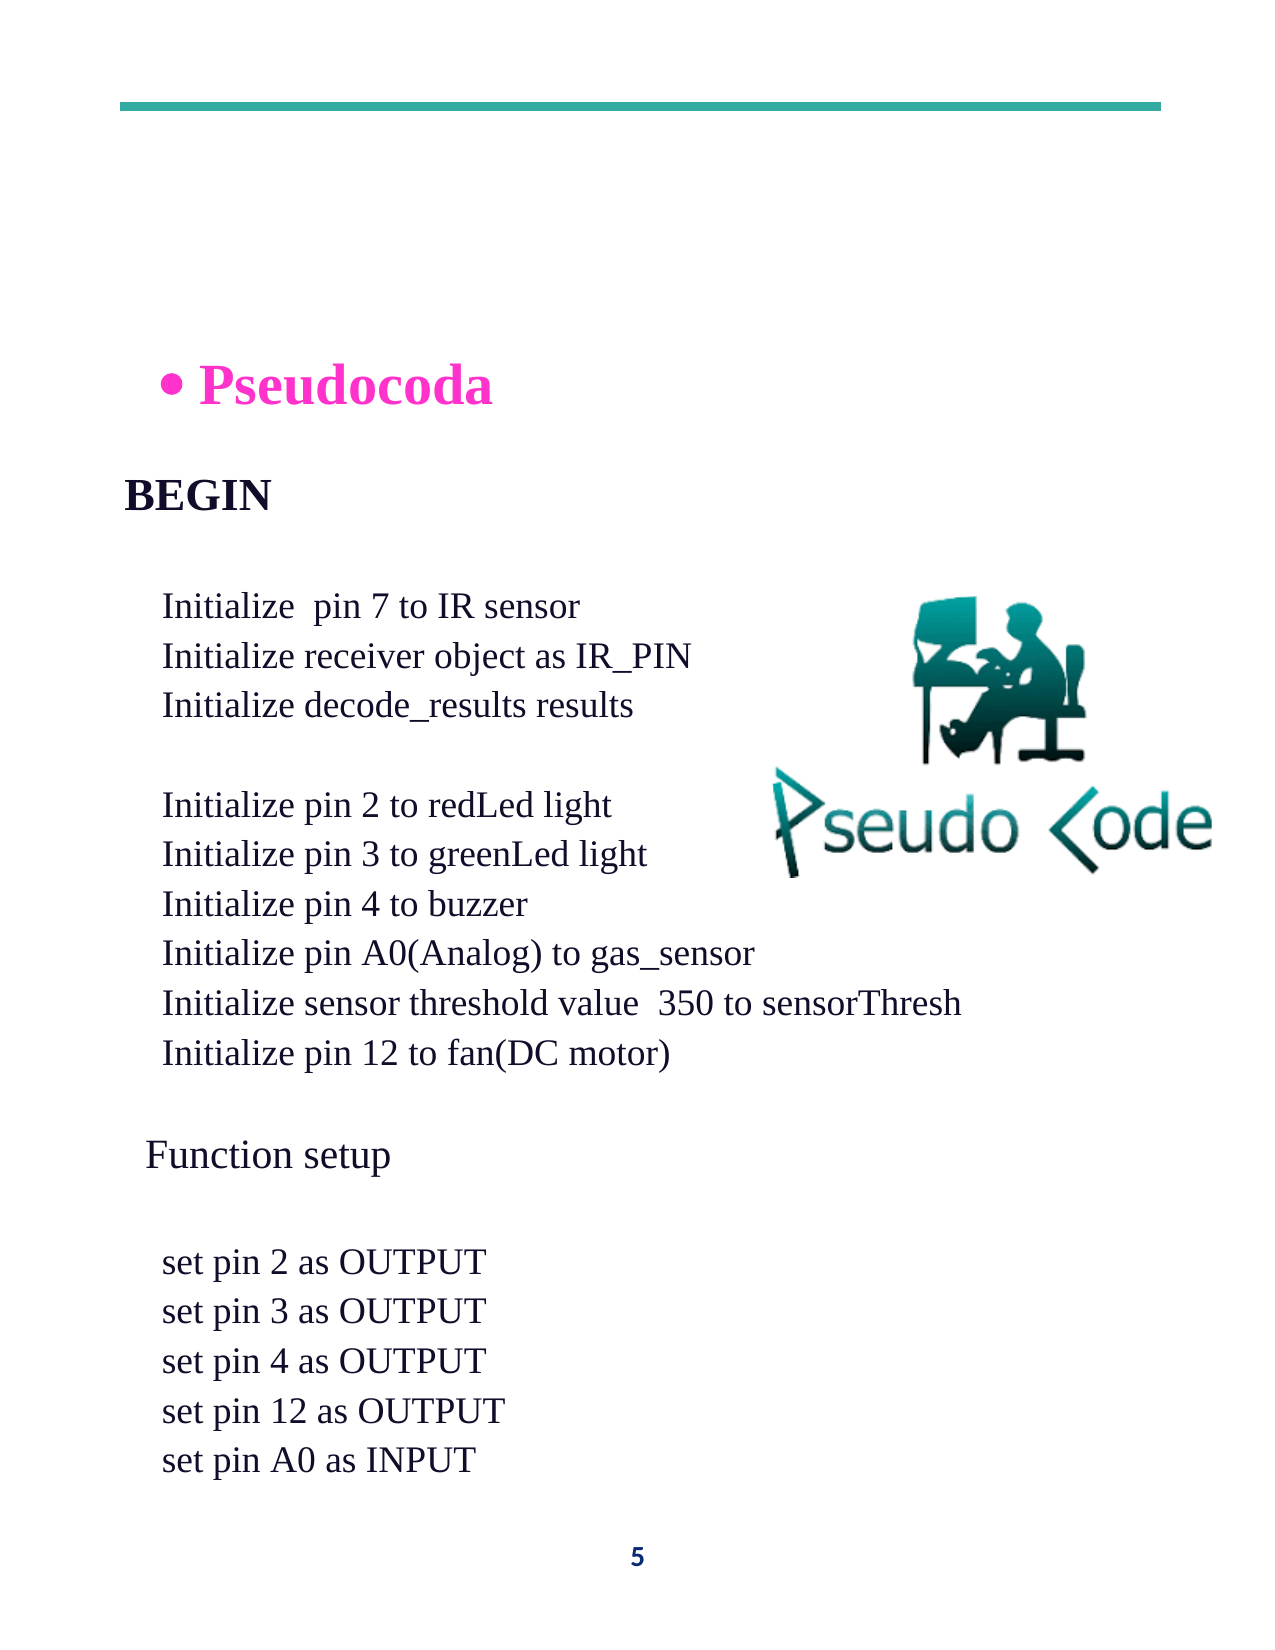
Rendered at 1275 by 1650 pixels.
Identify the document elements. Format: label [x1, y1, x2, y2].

table_cell [124, 152, 1166, 1528]
picture [772, 596, 1212, 878]
